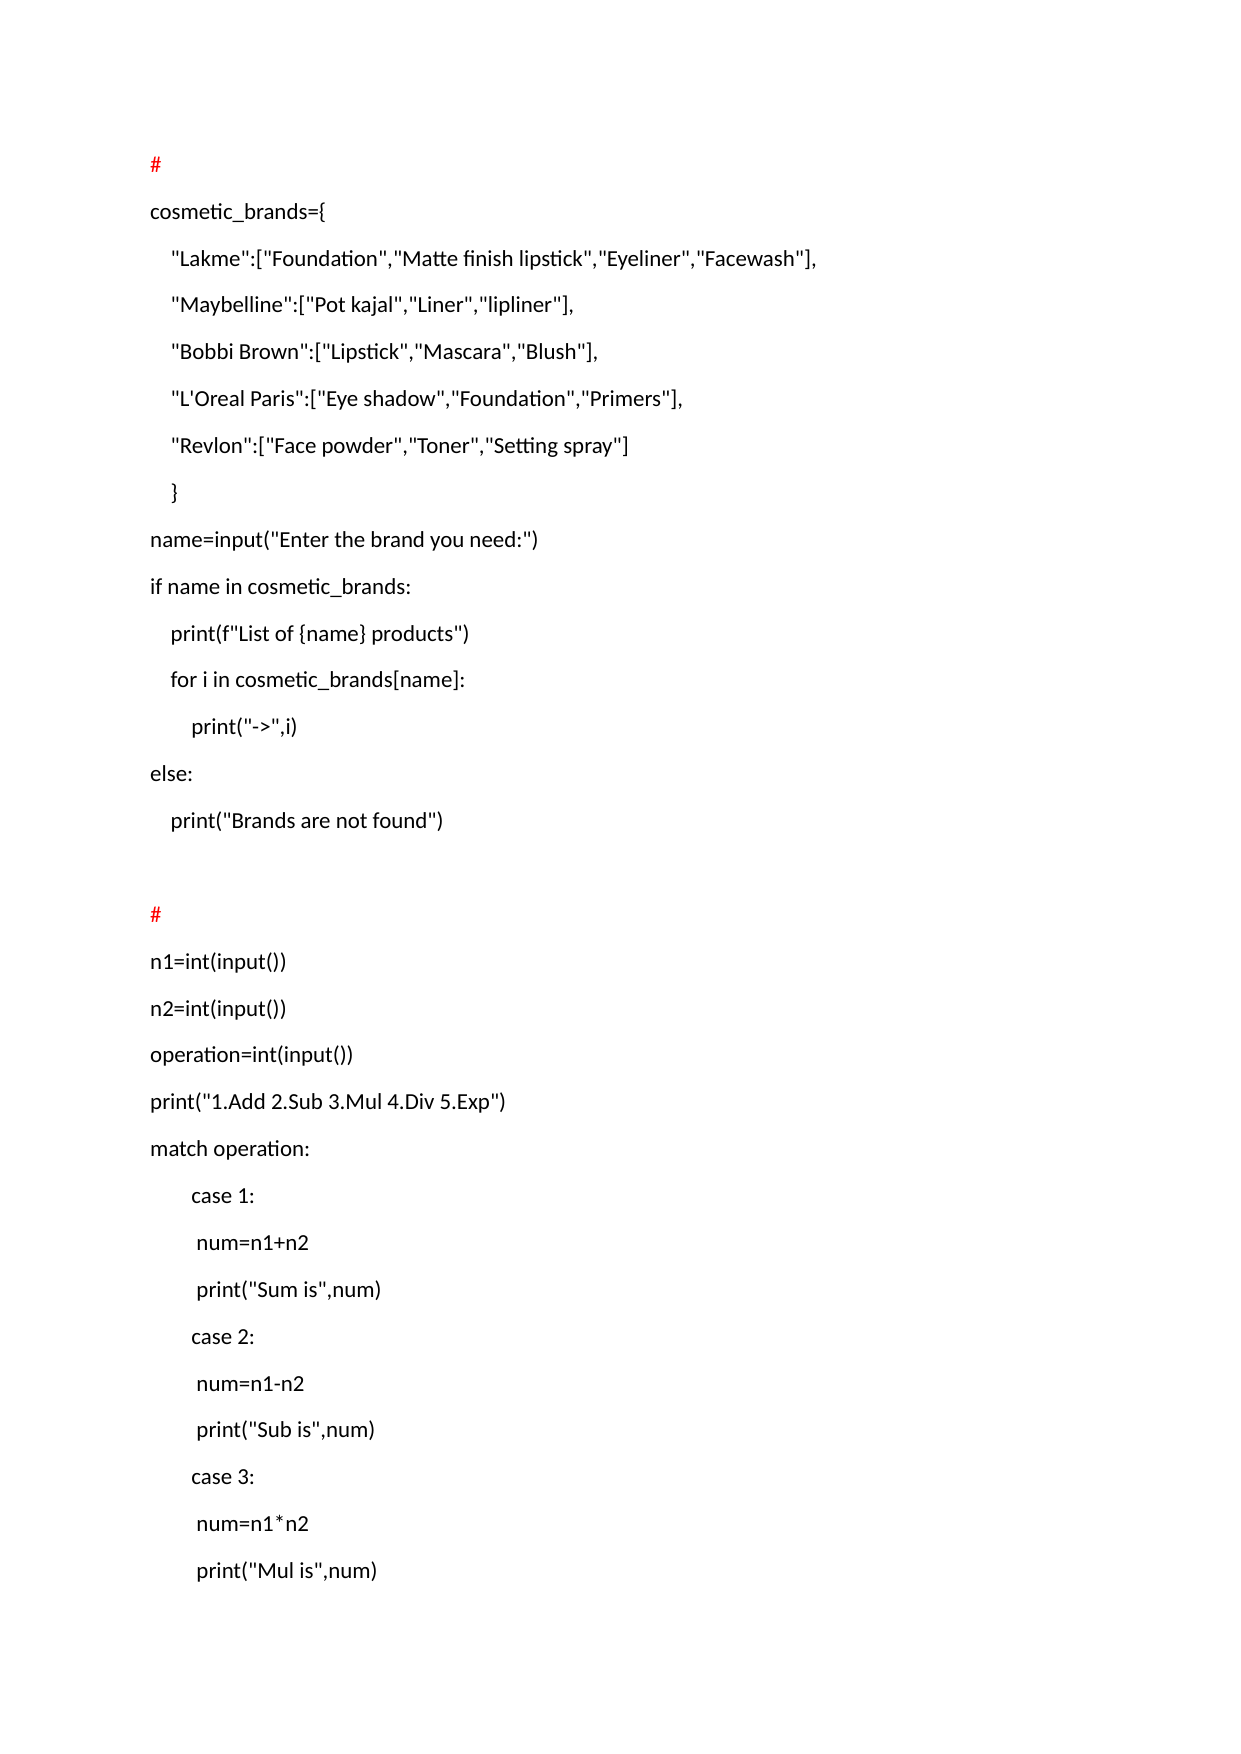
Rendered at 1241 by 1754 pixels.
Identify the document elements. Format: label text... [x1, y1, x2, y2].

text case 3: [150, 1462, 1090, 1491]
text num=n1+n2 [150, 1228, 1090, 1256]
text "L'Oreal Paris":["Eye shadow","Foundation","Primers"], [150, 384, 1090, 412]
text "Bobbi Brown":["Lipstick","Mascara","Blush"], [150, 337, 1090, 366]
text n2=int(input()) [150, 994, 1090, 1022]
text print("Brands are not found") [150, 806, 1090, 834]
text "Revlon":["Face powder","Toner","Setting spray"] [150, 431, 1090, 459]
text if name in cosmetic_brands: [150, 572, 1090, 600]
text for i in cosmetic_brands[name]: [150, 666, 1090, 694]
text print("->",i) [150, 712, 1090, 741]
text # [150, 150, 1090, 178]
text } [150, 478, 1090, 506]
text else: [150, 759, 1090, 787]
text print(f"List of {name} products") [150, 619, 1090, 647]
text cosmetic_brands={ [150, 197, 1090, 225]
text print("1.Add 2.Sub 3.Mul 4.Div 5.Exp") [150, 1087, 1090, 1116]
text case 1: [150, 1181, 1090, 1209]
text "Lakme":["Foundation","Matte finish lipstick","Eyeliner","Facewash"], [150, 244, 1090, 272]
text name=input("Enter the brand you need:") [150, 525, 1090, 553]
text n1=int(input()) [150, 947, 1090, 975]
text operation=int(input()) [150, 1041, 1090, 1069]
text print("Sub is",num) [150, 1416, 1090, 1444]
text print("Sum is",num) [150, 1275, 1090, 1303]
text # [150, 900, 1090, 928]
text num=n1*n2 [150, 1509, 1090, 1537]
text "Maybelline":["Pot kajal","Liner","lipliner"], [150, 291, 1090, 319]
text match operation: [150, 1134, 1090, 1162]
text print("Mul is",num) [150, 1556, 1090, 1584]
text case 2: [150, 1322, 1090, 1350]
text num=n1-n2 [150, 1369, 1090, 1397]
